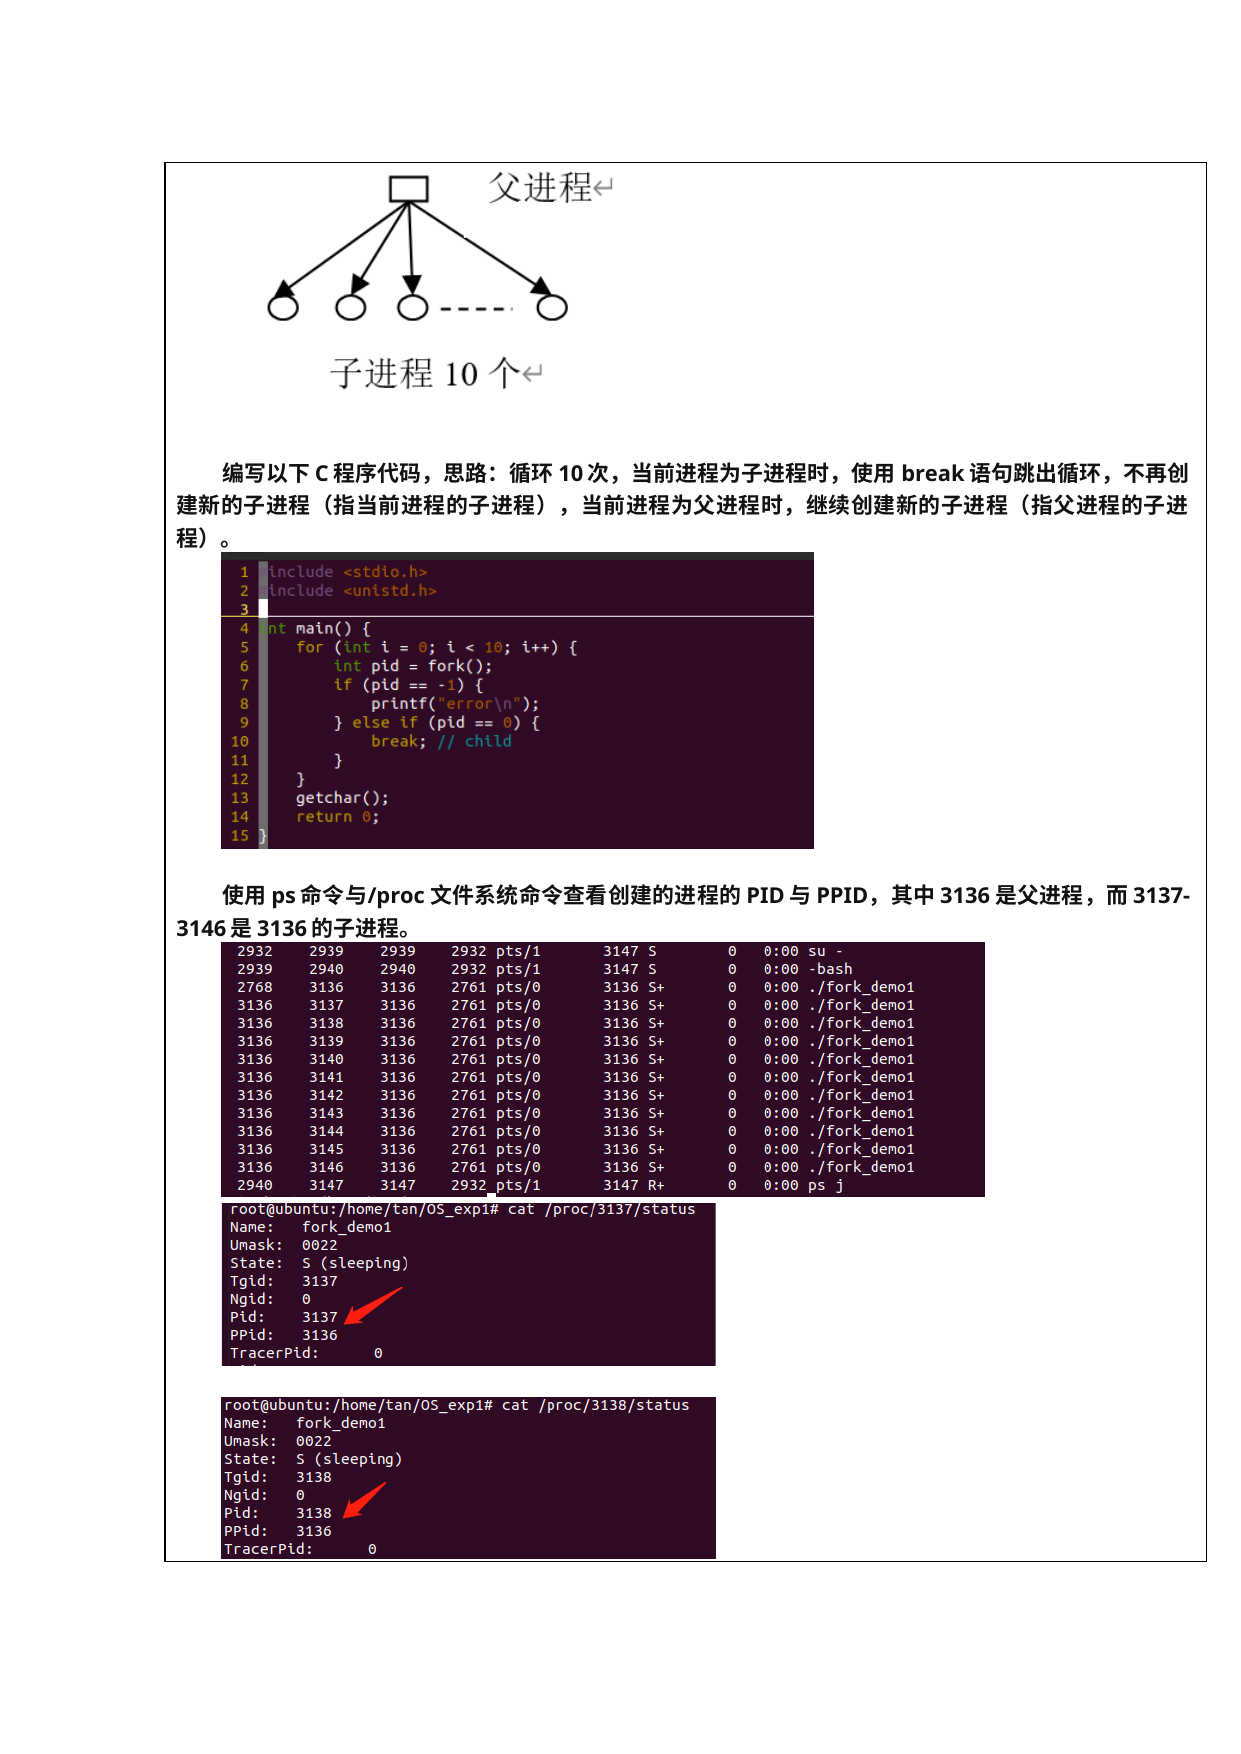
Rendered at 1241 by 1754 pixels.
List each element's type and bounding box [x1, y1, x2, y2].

picture [221, 942, 985, 1197]
picture [221, 1397, 716, 1559]
picture [221, 552, 814, 849]
picture [221, 1203, 716, 1366]
picture [221, 163, 714, 430]
table_header [166, 163, 1206, 1561]
